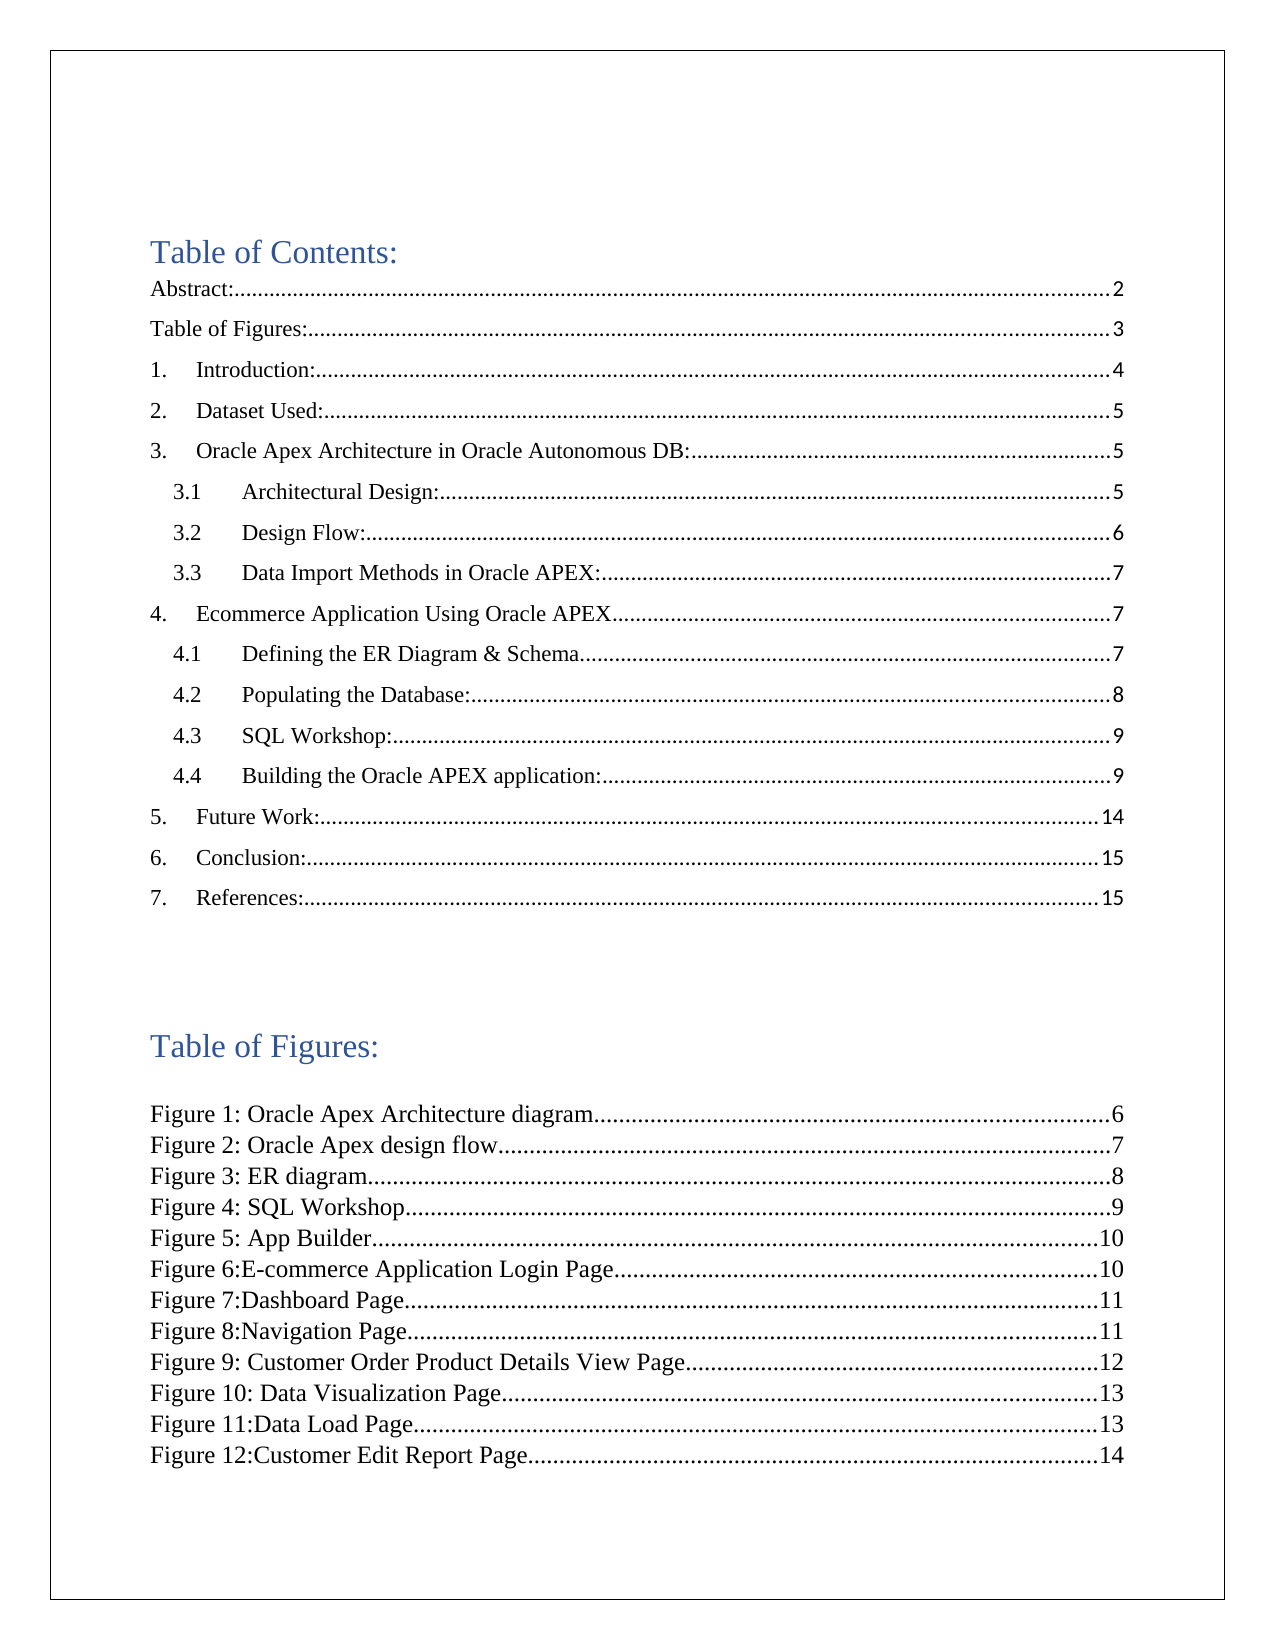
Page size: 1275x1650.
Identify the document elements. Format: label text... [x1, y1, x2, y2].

text Figure 1: Oracle Apex Architecture diagram 6 [150, 1099, 1125, 1128]
subtitle Table of Figures: [150, 1027, 1125, 1065]
text Figure 10: Data Visualization Page 13 [150, 1378, 1125, 1407]
text Figure 12:Customer Edit Report Page 14 [150, 1441, 1125, 1469]
text Figure 6:E-commerce Application Login Page 10 [150, 1254, 1125, 1283]
text Figure 4: SQL Workshop 9 [150, 1192, 1125, 1221]
text Figure 5: App Builder 10 [150, 1223, 1125, 1252]
text Figure 8:Navigation Page 11 [150, 1316, 1125, 1345]
text Figure 11:Data Load Page 13 [150, 1409, 1125, 1438]
text Figure 9: Customer Order Product Details View Page 12 [150, 1347, 1125, 1376]
text Figure 2: Oracle Apex design flow 7 [150, 1130, 1125, 1159]
text Figure 7:Dashboard Page 11 [150, 1285, 1125, 1314]
text Figure 3: ER diagram 8 [150, 1161, 1125, 1190]
